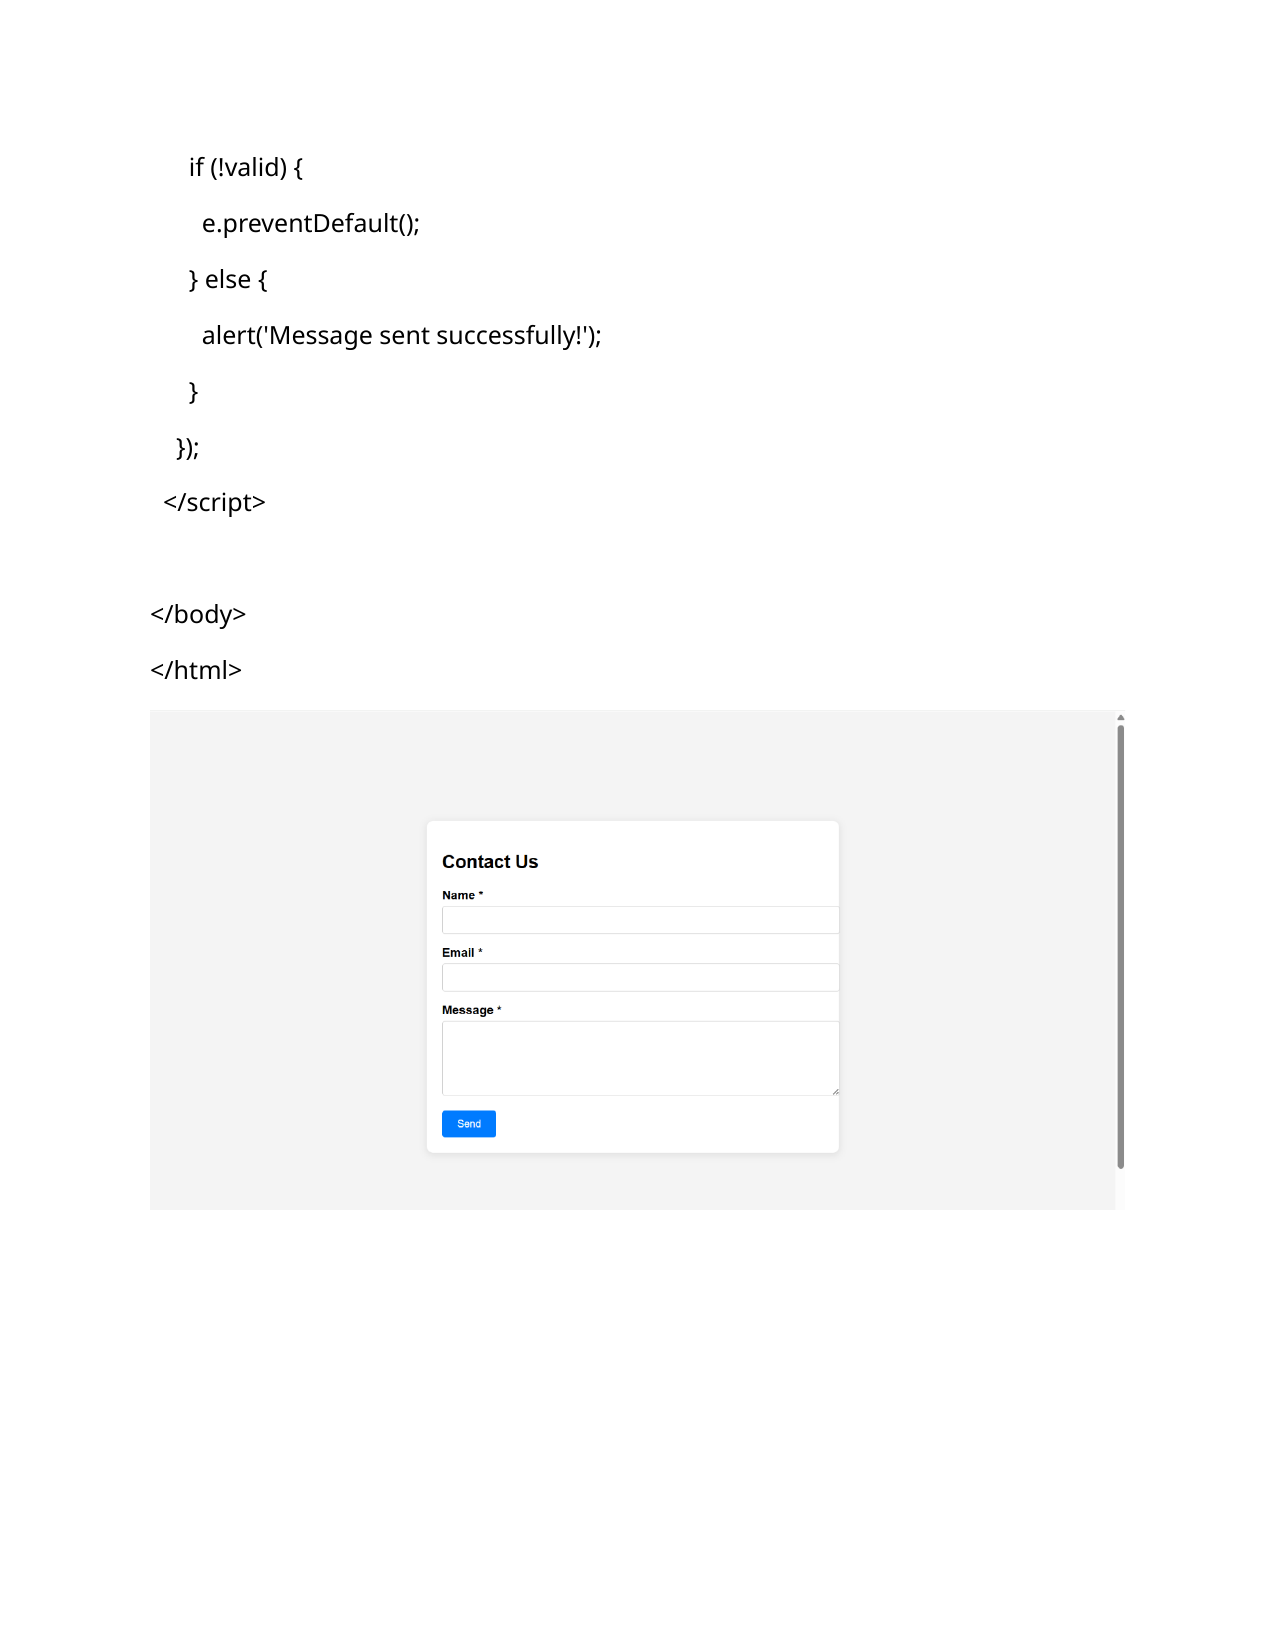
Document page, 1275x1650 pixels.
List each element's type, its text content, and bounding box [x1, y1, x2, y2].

text e.preventDefault(); [150, 206, 1125, 240]
text </script> [150, 485, 1125, 519]
picture [150, 708, 1125, 1210]
text </html> [150, 652, 1125, 687]
text }); [150, 429, 1125, 463]
text alert('Message sent successfully!'); [150, 317, 1125, 352]
text } else { [150, 262, 1125, 296]
text } [150, 373, 1125, 407]
text </body> [150, 597, 1125, 631]
text if (!valid) { [150, 150, 1125, 184]
